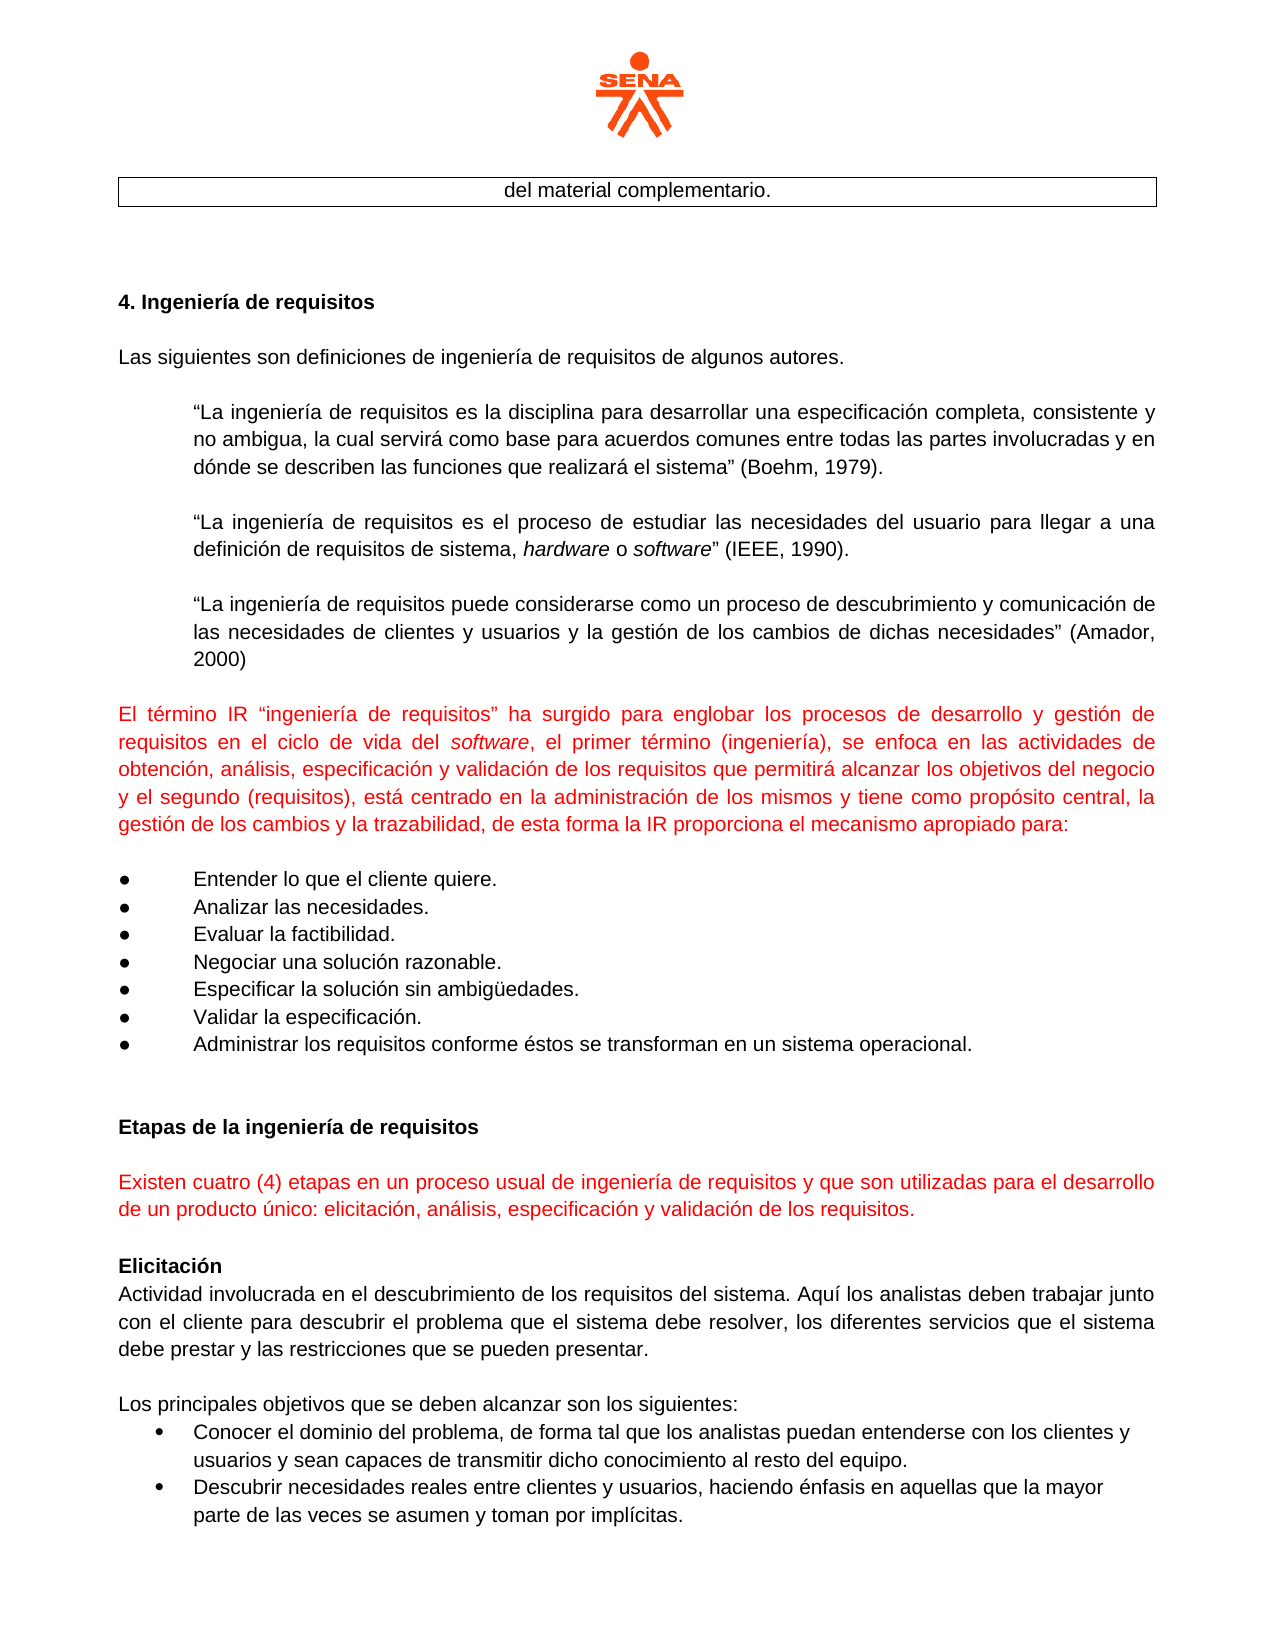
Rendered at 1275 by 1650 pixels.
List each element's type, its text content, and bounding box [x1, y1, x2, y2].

text Etapas de la ingeniería de requisitos [118, 1114, 1157, 1138]
text ● Especificar la solución sin ambigüedades. [118, 977, 1157, 1001]
text ● Negociar una solución razonable. [118, 949, 1157, 973]
text ● Evaluar la factibilidad. [118, 922, 1157, 946]
text 4. Ingeniería de requisitos [118, 289, 1157, 313]
text ● Validar la especificación. [118, 1004, 1157, 1028]
table_cell Se puede ampliar el tema de requisitos funcionales y no funcionales en los videos que se proponen dentro del material complementario. [119, 178, 1156, 206]
text ● Administrar los requisitos conforme éstos se transforman en un sistema operacional. [118, 1032, 1157, 1056]
text “La ingeniería de requisitos es el proceso de estudiar las necesidades del usuario para llegar a una definición de requisitos de sistema, hardware o software” (IEEE, 1990). [193, 509, 1157, 561]
text ● Analizar las necesidades. [118, 894, 1157, 918]
text Existen cuatro (4) etapas en un proceso usual de ingeniería de requisitos y que son utilizadas para el desarrollo de un producto único: elicitación, análisis, especificación y validación de los requisitos. [118, 1169, 1157, 1221]
text Actividad involucrada en el descubrimiento de los requisitos del sistema. Aquí los analistas deben trabajar junto con el cliente para descubrir el problema que el sistema debe resolver, los diferentes servicios que el sistema debe prestar y las restricciones que se pueden presentar. [118, 1282, 1157, 1361]
text El término IR “ingeniería de requisitos” ha surgido para englobar los procesos de desarrollo y gestión de requisitos en el ciclo de vida del software, el primer término (ingeniería), se enfoca en las actividades de obtención, análisis, especificación y validación de los requisitos que permitirá alcanzar los objetivos del negocio y el segundo (requisitos), está centrado en la administración de los mismos y tiene como propósito central, la gestión de los cambios y la trazabilidad, de esta forma la IR proporciona el mecanismo apropiado para: [118, 702, 1157, 836]
picture [585, 48, 690, 142]
text “La ingeniería de requisitos puede considerarse como un proceso de descubrimiento y comunicación de las necesidades de clientes y usuarios y la gestión de los cambios de dichas necesidades” (Amador, 2000) [193, 592, 1157, 671]
text “La ingeniería de requisitos es la disciplina para desarrollar una especificación completa, consistente y no ambigua, la cual servirá como base para acuerdos comunes entre todas las partes involucradas y en dónde se describen las funciones que realizará el sistema” (Boehm, 1979). [193, 399, 1157, 478]
text Los principales objetivos que se deben alcanzar son los siguientes: [118, 1392, 1157, 1416]
text Elicitación [118, 1252, 1157, 1278]
list Conocer el dominio del problema, de forma tal que los analistas puedan entenderse con los clientes y usuarios y sean capaces de transmitir dicho conocimiento al resto del equipo. [156, 1420, 1157, 1471]
list Descubrir necesidades reales entre clientes y usuarios, haciendo énfasis en aquellas que la mayor parte de las veces se asumen y toman por implícitas. [156, 1475, 1157, 1526]
text ● Entender lo que el cliente quiere. [118, 867, 1157, 891]
text Las siguientes son definiciones de ingeniería de requisitos de algunos autores. [118, 344, 1157, 368]
